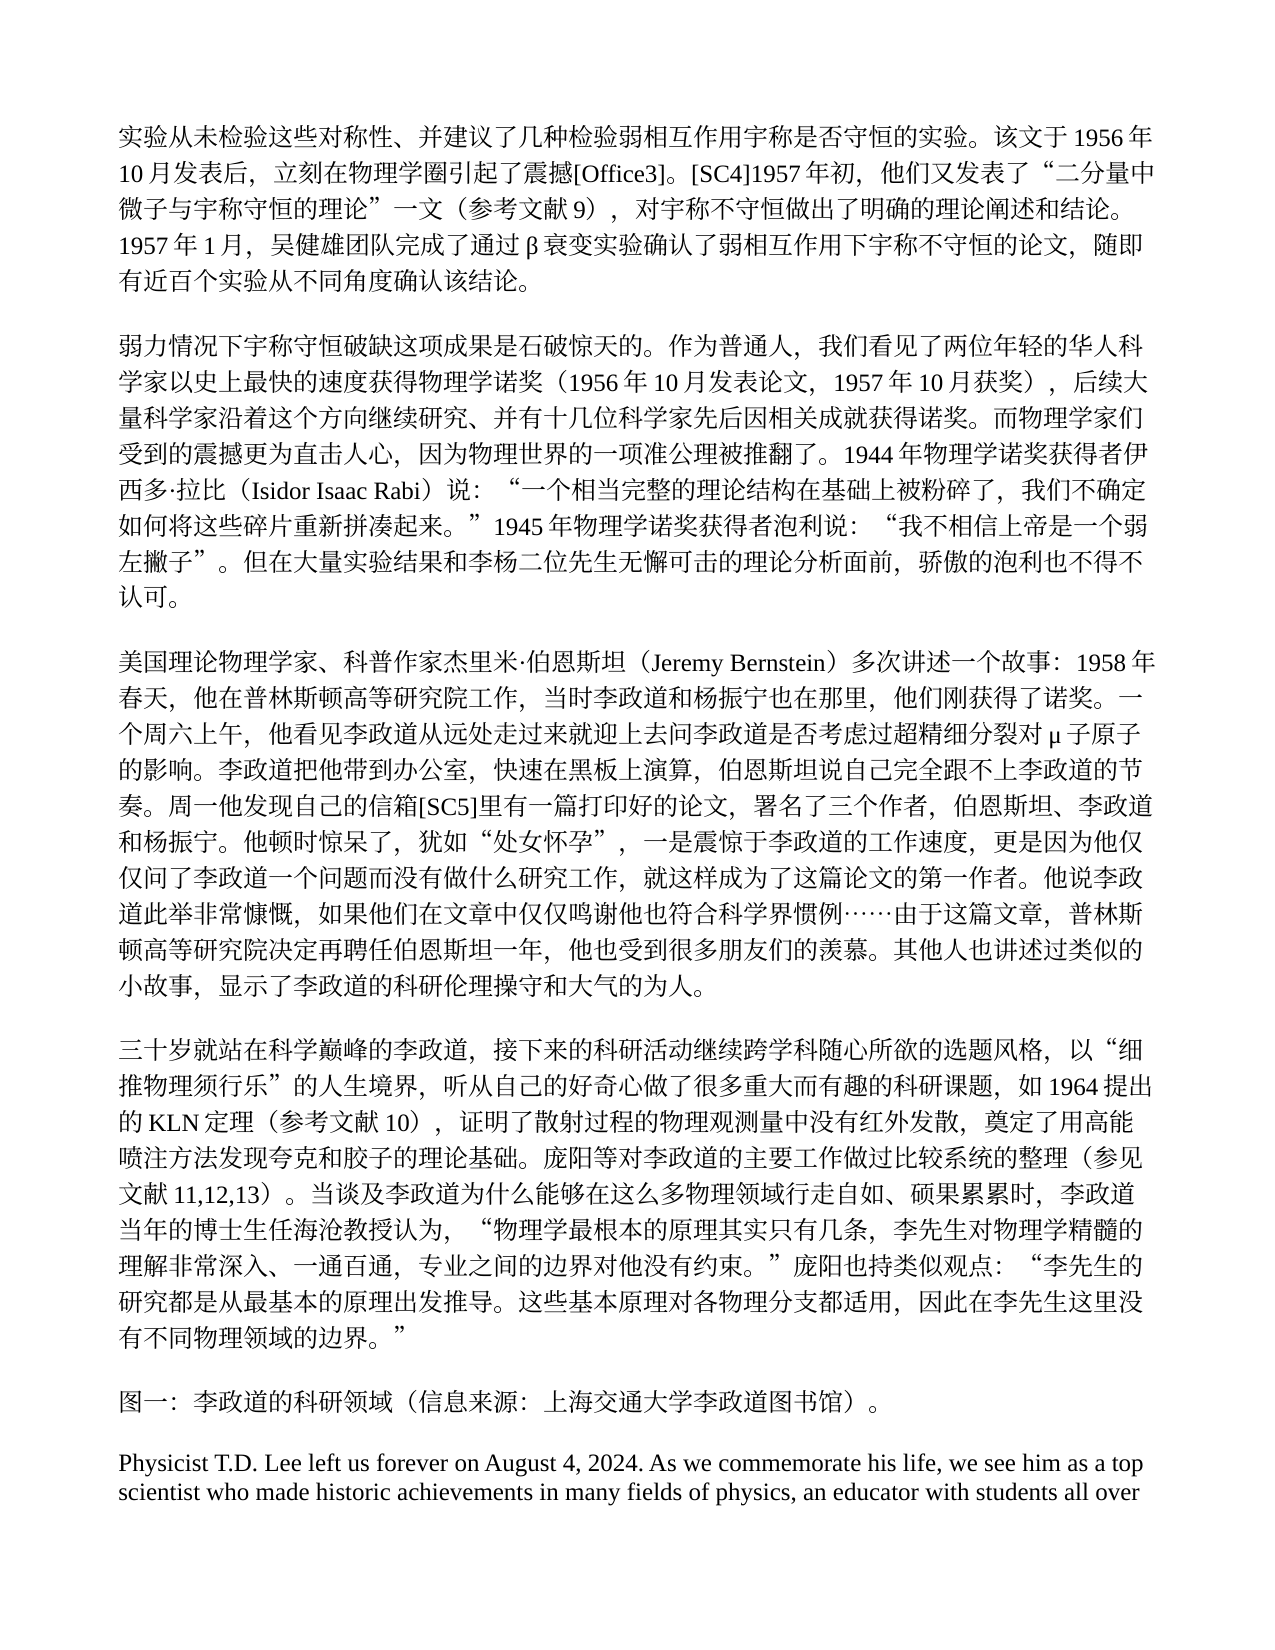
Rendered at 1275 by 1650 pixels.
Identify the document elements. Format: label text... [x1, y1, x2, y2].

text 图一：李政道的科研领域（信息来源：上海交通大学李政道图书馆）。 [118, 1383, 1157, 1419]
text 弱力情况下宇称守恒破缺这项成果是石破惊天的。作为普通人，我们看见了两位年轻的华人科学家以史上最快的速度获得物理学诺奖（1956年10月发表论文，1957年10月获奖），后续大量科学家沿着这个方向继续研究、并有十几位科学家先后因相关成就获得诺奖。而物理学家们受到的震撼更为直击人心，因为物理世界的一项准公理被推翻了。1944年物理学诺奖获得者伊西多·拉比（Isidor Isaac Rabi）说：“一个相当完整的理论结构在基础上被粉碎了，我们不确定如何将这些碎片重新拼凑起来。”1945年物理学诺奖获得者泡利说：“我不相信上帝是一个弱左撇子”。但在大量实验结果和李杨二位先生无懈可击的理论分析面前，骄傲的泡利也不得不认可。 [118, 327, 1157, 614]
text 美国理论物理学家、科普作家杰里米·伯恩斯坦（Jeremy Bernstein）多次讲述一个故事：1958年春天，他在普林斯顿高等研究院工作，当时李政道和杨振宁也在那里，他们刚获得了诺奖。一个周六上午，他看见李政道从远处走过来就迎上去问李政道是否考虑过超精细分裂对μ子原子的影响。李政道把他带到办公室，快速在黑板上演算，伯恩斯坦说自己完全跟不上李政道的节奏。周一他发现自己的信箱[SC5]里有一篇打印好的论文，署名了三个作者，伯恩斯坦、李政道和杨振宁。他顿时惊呆了，犹如“处女怀孕”，一是震惊于李政道的工作速度，更是因为他仅仅问了李政道一个问题而没有做什么研究工作，就这样成为了这篇论文的第一作者。他说李政道此举非常慷慨，如果他们在文章中仅仅鸣谢他也符合科学界惯例……由于这篇文章，普林斯顿高等研究院决定再聘任伯恩斯坦一年，他也受到很多朋友们的羡慕。其他人也讲述过类似的小故事，显示了李政道的科研伦理操守和大气的为人。 [118, 643, 1157, 1002]
text 三十岁就站在科学巅峰的李政道，接下来的科研活动继续跨学科随心所欲的选题风格，以“细推物理须行乐”的人生境界，听从自己的好奇心做了很多重大而有趣的科研课题，如1964提出的KLN定理（参考文献10），证明了散射过程的物理观测量中没有红外发散，奠定了用高能喷注方法发现夸克和胶子的理论基础。庞阳等对李政道的主要工作做过比较系统的整理（参见文献11,12,13）。当谈及李政道为什么能够在这么多物理领域行走自如、硕果累累时，李政道当年的博士生任海沧教授认为，“物理学最根本的原理其实只有几条，李先生对物理学精髓的理解非常深入、一通百通，专业之间的边界对他没有约束。”庞阳也持类似观点：“李先生的研究都是从最基本的原理出发推导。这些基本原理对各物理分支都适用，因此在李先生这里没有不同物理领域的边界。” [118, 1031, 1157, 1354]
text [118, 1448, 1157, 1505]
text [118, 118, 1157, 298]
